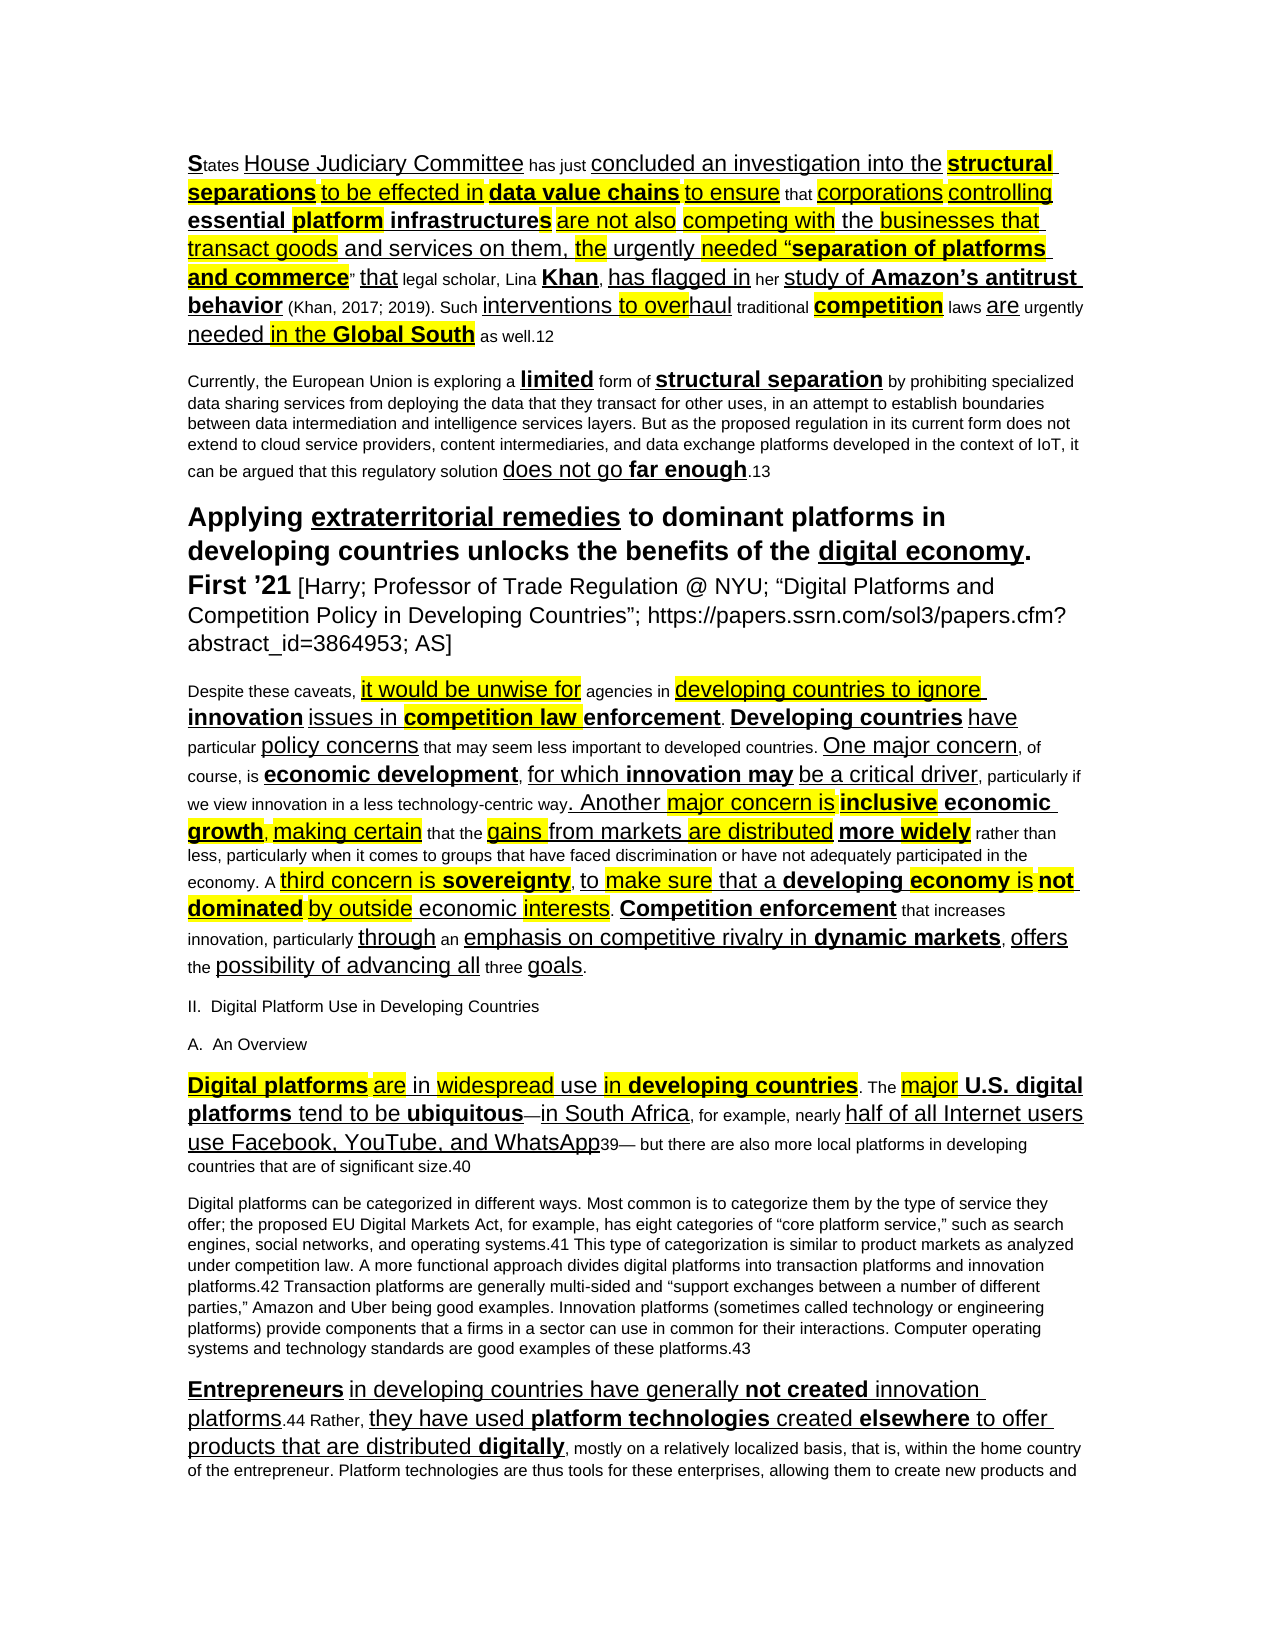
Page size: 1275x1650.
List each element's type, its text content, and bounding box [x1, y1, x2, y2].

text II. Digital Platform Use in Developing Countries [187, 997, 1087, 1016]
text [187, 1376, 1087, 1480]
text Digital platforms can be categorized in different ways. Most common is to categorize them by the type of service they offer; the proposed EU Digital Markets Act, for example, has eight categories of “core platform service,” such as search engines, social networks, and operating systems.41 This type of categorization is similar to product markets as analyzed under competition law. A more functional approach divides digital platforms into transaction platforms and innovation platforms.42 Transaction platforms are generally multi‐sided and “support exchanges between a number of different parties,” Amazon and Uber being good examples. Innovation platforms (sometimes called technology or engineering platforms) provide components that a firms in a sector can use in common for their interactions. Computer operating systems and technology standards are good examples of these platforms.43 [187, 1194, 1087, 1358]
text A. An Overview [187, 1034, 1087, 1054]
text Digital platforms are in widespread use in developing countries. The major U.S. digital platforms tend to be ubiquitous—in South Africa, for example, nearly half of all Internet users use Facebook, YouTube, and WhatsApp39— but there are also more local platforms in developing countries that are of significant size.40 [187, 1072, 1087, 1176]
text Despite these caveats, it would be unwise for agencies in developing countries to ignore innovation issues in competition law enforcement. Developing countries have particular policy concerns that may seem less important to developed countries. One major concern, of course, is economic development, for which innovation may be a critical driver, particularly if we view innovation in a less technology‐centric way. Another major concern is inclusive economic growth, making certain that the gains from markets are distributed more widely rather than less, particularly when it comes to groups that have faced discrimination or have not adequately participated in the economy. A third concern is sovereignty, to make sure that a developing economy is not dominated by outside economic interests. Competition enforcement that increases innovation, particularly through an emphasis on competitive rivalry in dynamic markets, offers the possibility of advancing all three goals. [187, 676, 1087, 978]
subtitle Applying extraterritorial remedies to dominant platforms in developing countries unlocks the benefits of the digital economy. [187, 501, 1087, 566]
text First ’21 [Harry; Professor of Trade Regulation @ NYU; “Digital Platforms and Competition Policy in Developing Countries”; https://papers.ssrn.com/sol3/papers.cfm?abstract_id=3864953; AS] [187, 569, 1087, 657]
text Currently, the European Union is exploring a limited form of structural separation by prohibiting specialized data sharing services from deploying the data that they transact for other uses, in an attempt to establish boundaries between data intermediation and intelligence services layers. But as the proposed regulation in its current form does not extend to cloud service providers, content intermediaries, and data exchange platforms developed in the context of IoT, it can be argued that this regulatory solution does not go far enough.13 [187, 366, 1087, 482]
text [187, 150, 1087, 347]
